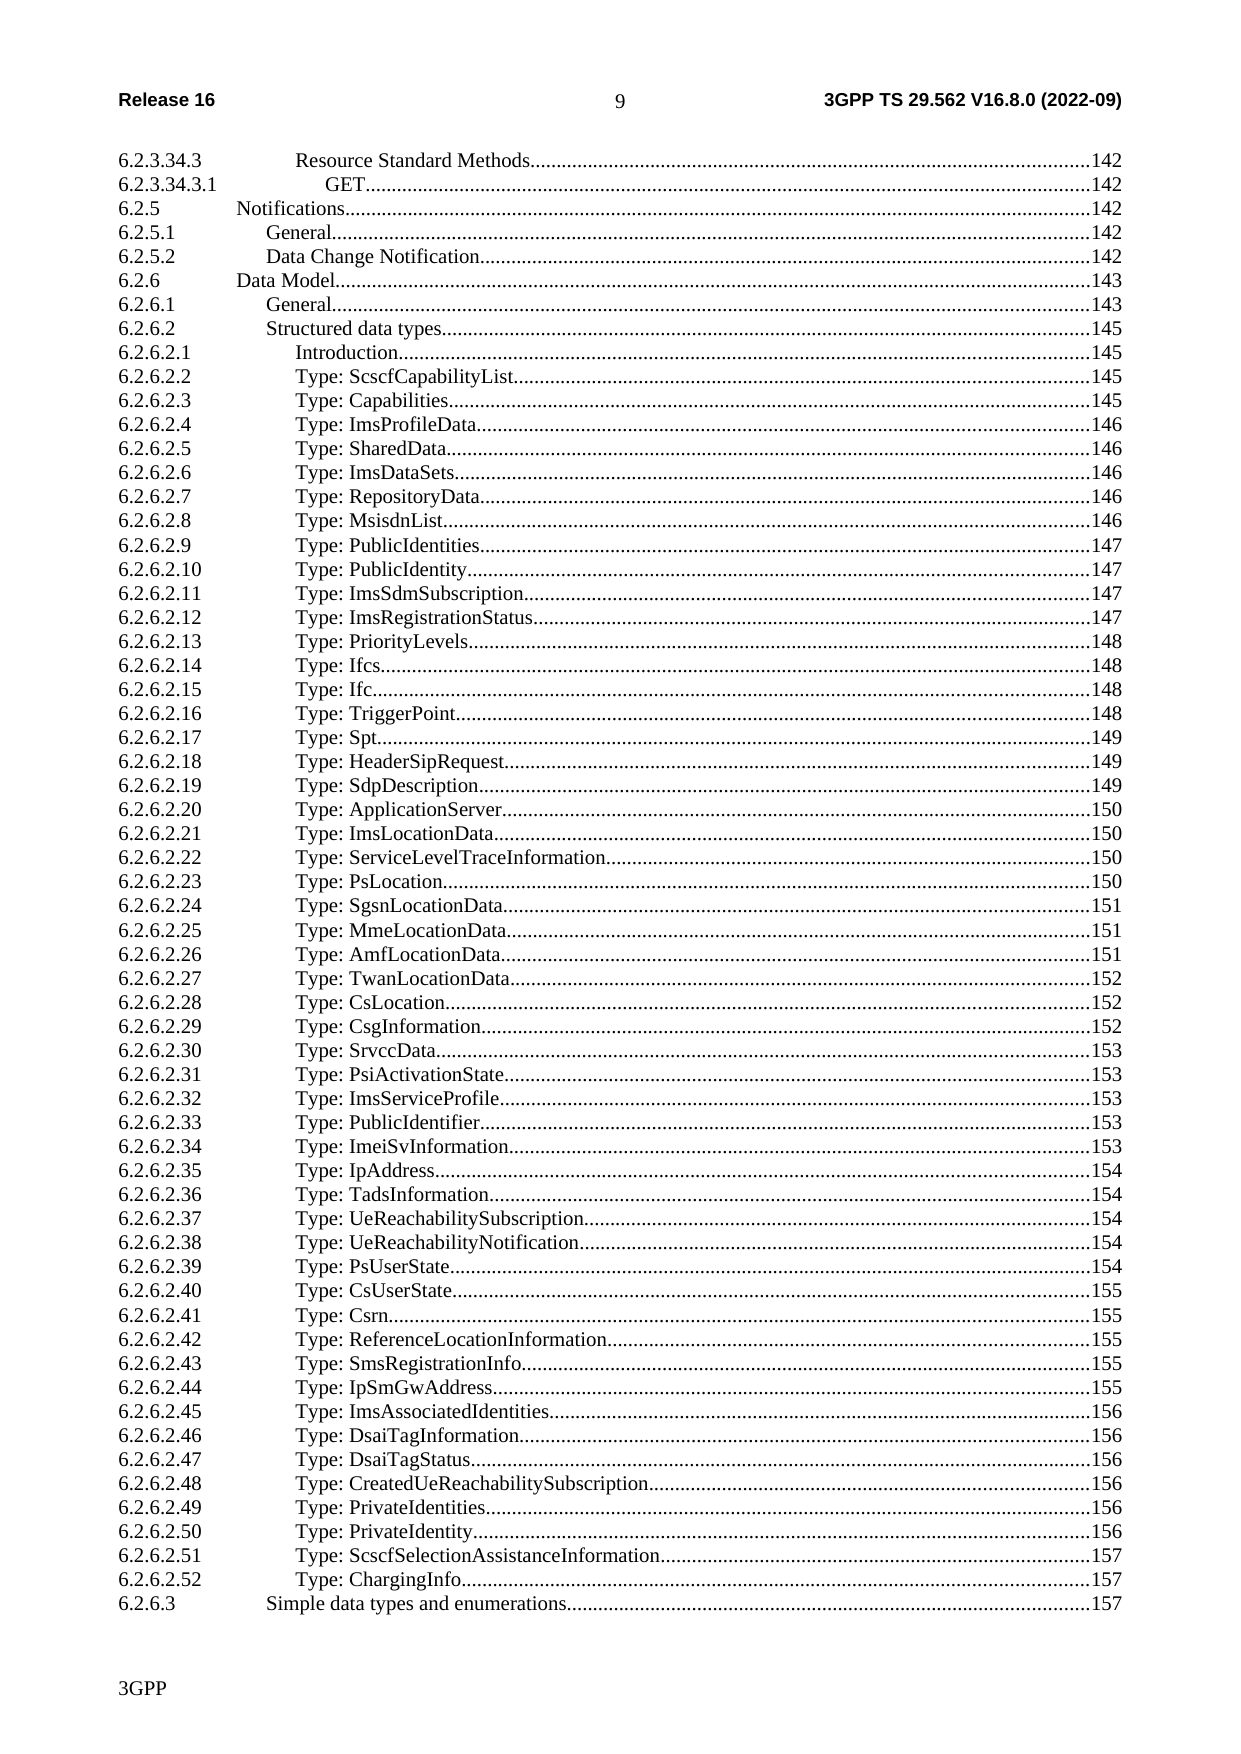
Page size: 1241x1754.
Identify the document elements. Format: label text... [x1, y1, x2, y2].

text 6.2.6.2.37 Type: UeReachabilitySubscription 154 [118, 1206, 1122, 1230]
text 6.2.6.2.17 Type: Spt 149 [118, 725, 1122, 749]
text 6.2.6.2.22 Type: ServiceLevelTraceInformation 150 [118, 845, 1122, 869]
text 6.2.6.2.41 Type: Csrn 155 [118, 1302, 1122, 1327]
text 6.2.6.2.16 Type: TriggerPoint 148 [118, 701, 1122, 725]
text 6.2.6.2.36 Type: TadsInformation 154 [118, 1182, 1122, 1206]
text 6.2.6.2.13 Type: PriorityLevels 148 [118, 629, 1122, 653]
text 6.2.6.2.15 Type: Ifc 148 [118, 677, 1122, 701]
text 6.2.6.2.21 Type: ImsLocationData 150 [118, 821, 1122, 845]
text 6.2.6.2.24 Type: SgsnLocationData 151 [118, 893, 1122, 917]
text 6.2.6.2.5 Type: SharedData 146 [118, 436, 1122, 460]
text 6.2.6.2.40 Type: CsUserState 155 [118, 1278, 1122, 1302]
text 6.2.6.2.47 Type: DsaiTagStatus 156 [118, 1447, 1122, 1471]
text 6.2.6.2.49 Type: PrivateIdentities 156 [118, 1495, 1122, 1519]
text 6.2.5.2 Data Change Notification 142 [118, 244, 1122, 268]
text 6.2.6.2.29 Type: CsgInformation 152 [118, 1014, 1122, 1038]
text 6.2.6.2.35 Type: IpAddress 154 [118, 1158, 1122, 1182]
text 6.2.6.2.28 Type: CsLocation 152 [118, 990, 1122, 1014]
text 6.2.5.1 General 142 [118, 220, 1122, 244]
text 6.2.6.2.52 Type: ChargingInfo 157 [118, 1567, 1122, 1591]
text 6.2.6.2.48 Type: CreatedUeReachabilitySubscription 156 [118, 1471, 1122, 1495]
text 6.2.6.2.23 Type: PsLocation 150 [118, 869, 1122, 893]
text 6.2.6.2.38 Type: UeReachabilityNotification 154 [118, 1230, 1122, 1254]
text 6.2.6.2.11 Type: ImsSdmSubscription 147 [118, 581, 1122, 605]
text 6.2.6.2.26 Type: AmfLocationData 151 [118, 942, 1122, 966]
text 6.2.6.1 General 143 [118, 292, 1122, 316]
text 6.2.6.2.6 Type: ImsDataSets 146 [118, 460, 1122, 484]
text 6.2.6.2.44 Type: IpSmGwAddress 155 [118, 1375, 1122, 1399]
text 6.2.6 Data Model 143 [118, 268, 1122, 292]
text 6.2.6.2.51 Type: ScscfSelectionAssistanceInformation 157 [118, 1543, 1122, 1567]
text 6.2.6.2.12 Type: ImsRegistrationStatus 147 [118, 605, 1122, 629]
text 6.2.6.2.39 Type: PsUserState 154 [118, 1254, 1122, 1278]
text 6.2.6.2.33 Type: PublicIdentifier 153 [118, 1110, 1122, 1134]
text 6.2.5 Notifications 142 [118, 196, 1122, 220]
text 6.2.6.2.19 Type: SdpDescription 149 [118, 773, 1122, 797]
text 6.2.6.2.31 Type: PsiActivationState 153 [118, 1062, 1122, 1086]
text 6.2.6.2.46 Type: DsaiTagInformation 156 [118, 1423, 1122, 1447]
text 6.2.6.2.43 Type: SmsRegistrationInfo 155 [118, 1351, 1122, 1375]
text 6.2.6.2.8 Type: MsisdnList 146 [118, 508, 1122, 532]
text 6.2.6.2.2 Type: ScscfCapabilityList 145 [118, 364, 1122, 388]
text 6.2.6.2.14 Type: Ifcs 148 [118, 653, 1122, 677]
text 6.2.6.2.32 Type: ImsServiceProfile 153 [118, 1086, 1122, 1110]
text 6.2.3.34.3.1 GET 142 [118, 172, 1122, 196]
text 6.2.6.2.34 Type: ImeiSvInformation 153 [118, 1134, 1122, 1158]
text 6.2.6.2.27 Type: TwanLocationData 152 [118, 966, 1122, 990]
text 6.2.6.2.18 Type: HeaderSipRequest 149 [118, 749, 1122, 773]
text 6.2.6.2.10 Type: PublicIdentity 147 [118, 557, 1122, 581]
text 6.2.6.2.45 Type: ImsAssociatedIdentities 156 [118, 1399, 1122, 1423]
text 6.2.6.3 Simple data types and enumerations 157 [118, 1591, 1122, 1615]
text 6.2.6.2.25 Type: MmeLocationData 151 [118, 917, 1122, 942]
text 6.2.6.2.42 Type: ReferenceLocationInformation 155 [118, 1327, 1122, 1351]
text 6.2.6.2.1 Introduction 145 [118, 340, 1122, 364]
text 6.2.6.2 Structured data types 145 [118, 316, 1122, 340]
text 6.2.6.2.7 Type: RepositoryData 146 [118, 484, 1122, 508]
text 6.2.6.2.20 Type: ApplicationServer 150 [118, 797, 1122, 821]
text 6.2.6.2.30 Type: SrvccData 153 [118, 1038, 1122, 1062]
text 6.2.6.2.4 Type: ImsProfileData 146 [118, 412, 1122, 436]
text 6.2.6.2.3 Type: Capabilities 145 [118, 388, 1122, 412]
text 6.2.6.2.50 Type: PrivateIdentity 156 [118, 1519, 1122, 1543]
text 6.2.3.34.3 Resource Standard Methods 142 [118, 147, 1122, 172]
text 6.2.6.2.9 Type: PublicIdentities 147 [118, 532, 1122, 557]
